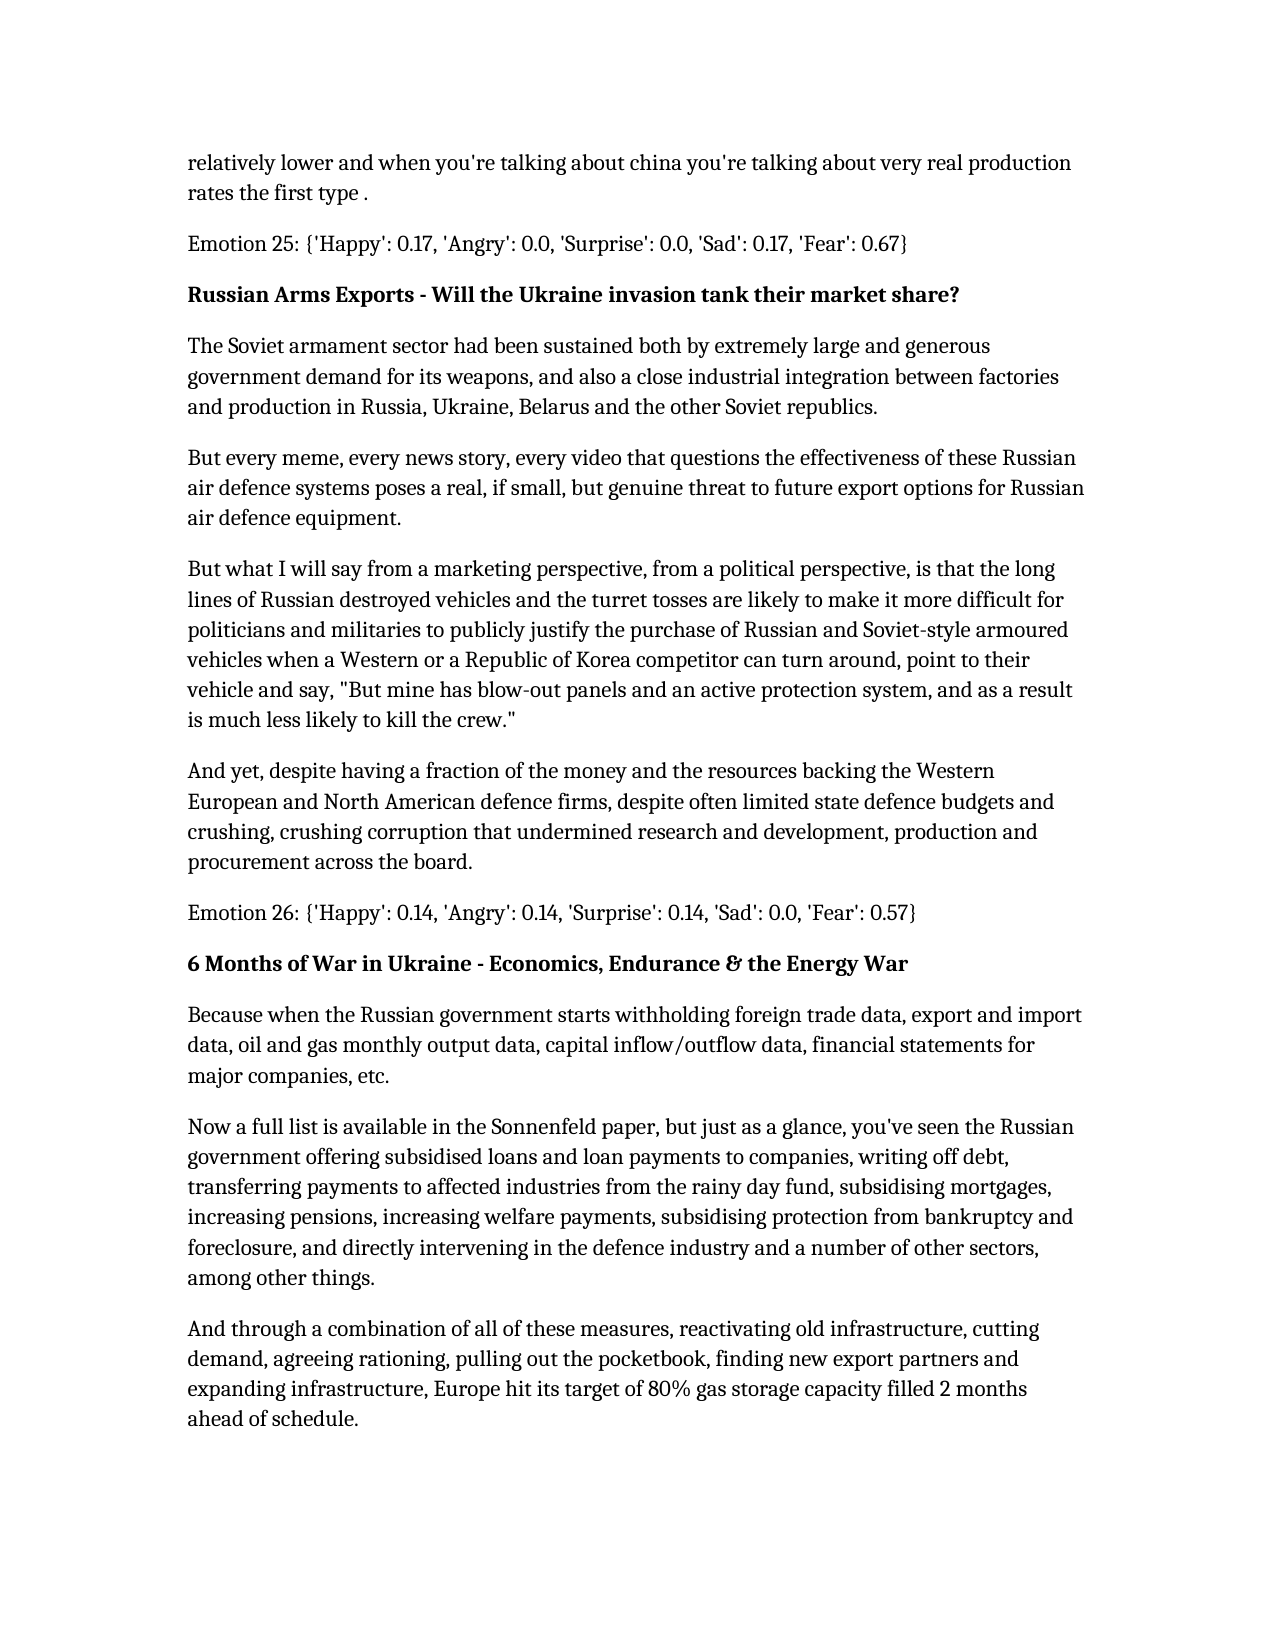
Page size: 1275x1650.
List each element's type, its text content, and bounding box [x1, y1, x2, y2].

text And through a combination of all of these measures, reactivating old infrastructure, cutting demand, agreeing rationing, pulling out the pocketbook, finding new export partners and expanding infrastructure, Europe hit its target of 80% gas storage capacity filled 2 months ahead of schedule. [187, 1316, 1087, 1433]
text The Soviet armament sector had been sustained both by extremely large and generous government demand for its weapons, and also a close industrial integration between factories and production in Russia, Ukraine, Belarus and the other Soviet republics. [187, 333, 1087, 420]
text Emotion 25: {'Happy': 0.17, 'Angry': 0.0, 'Surprise': 0.0, 'Sad': 0.17, 'Fear': 0.67} [187, 231, 1087, 258]
text But every meme, every news story, every video that questions the effectiveness of these Russian air defence systems poses a real, if small, but genuine threat to future export options for Russian air defence equipment. [187, 445, 1087, 532]
text 6 Months of War in Ukraine - Economics, Endurance & the Energy War [187, 951, 1087, 977]
text Now a full list is available in the Sonnenfeld paper, but just as a glance, you've seen the Russian government offering subsidised loans and loan payments to companies, writing off debt, transferring payments to affected industries from the rainy day fund, subsidising mortgages, increasing pensions, increasing welfare payments, subsidising protection from bankruptcy and foreclosure, and directly intervening in the defence industry and a number of other sectors, among other things. [187, 1113, 1087, 1291]
text Because when the Russian government starts withholding foreign trade data, export and import data, oil and gas monthly output data, capital inflow/outflow data, financial statements for major companies, etc. [187, 1002, 1087, 1089]
text Emotion 26: {'Happy': 0.14, 'Angry': 0.14, 'Surprise': 0.14, 'Sad': 0.0, 'Fear': 0.57} [187, 900, 1087, 926]
text And yet, despite having a fraction of the money and the resources backing the Western European and North American defence firms, despite often limited state defence budgets and crushing, crushing corruption that undermined research and development, production and procurement across the board. [187, 758, 1087, 875]
text But what I will say from a marketing perspective, from a political perspective, is that the long lines of Russian destroyed vehicles and the turret tosses are likely to make it more difficult for politicians and militaries to publicly justify the purchase of Russian and Soviet-style armoured vehicles when a Western or a Republic of Korea competitor can turn around, point to their vehicle and say, "But mine has blow-out panels and an active protection system, and as a result is much less likely to kill the crew." [187, 556, 1087, 734]
text Russian Arms Exports - Will the Ukraine invasion tank their market share? [187, 282, 1087, 309]
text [187, 150, 1087, 207]
